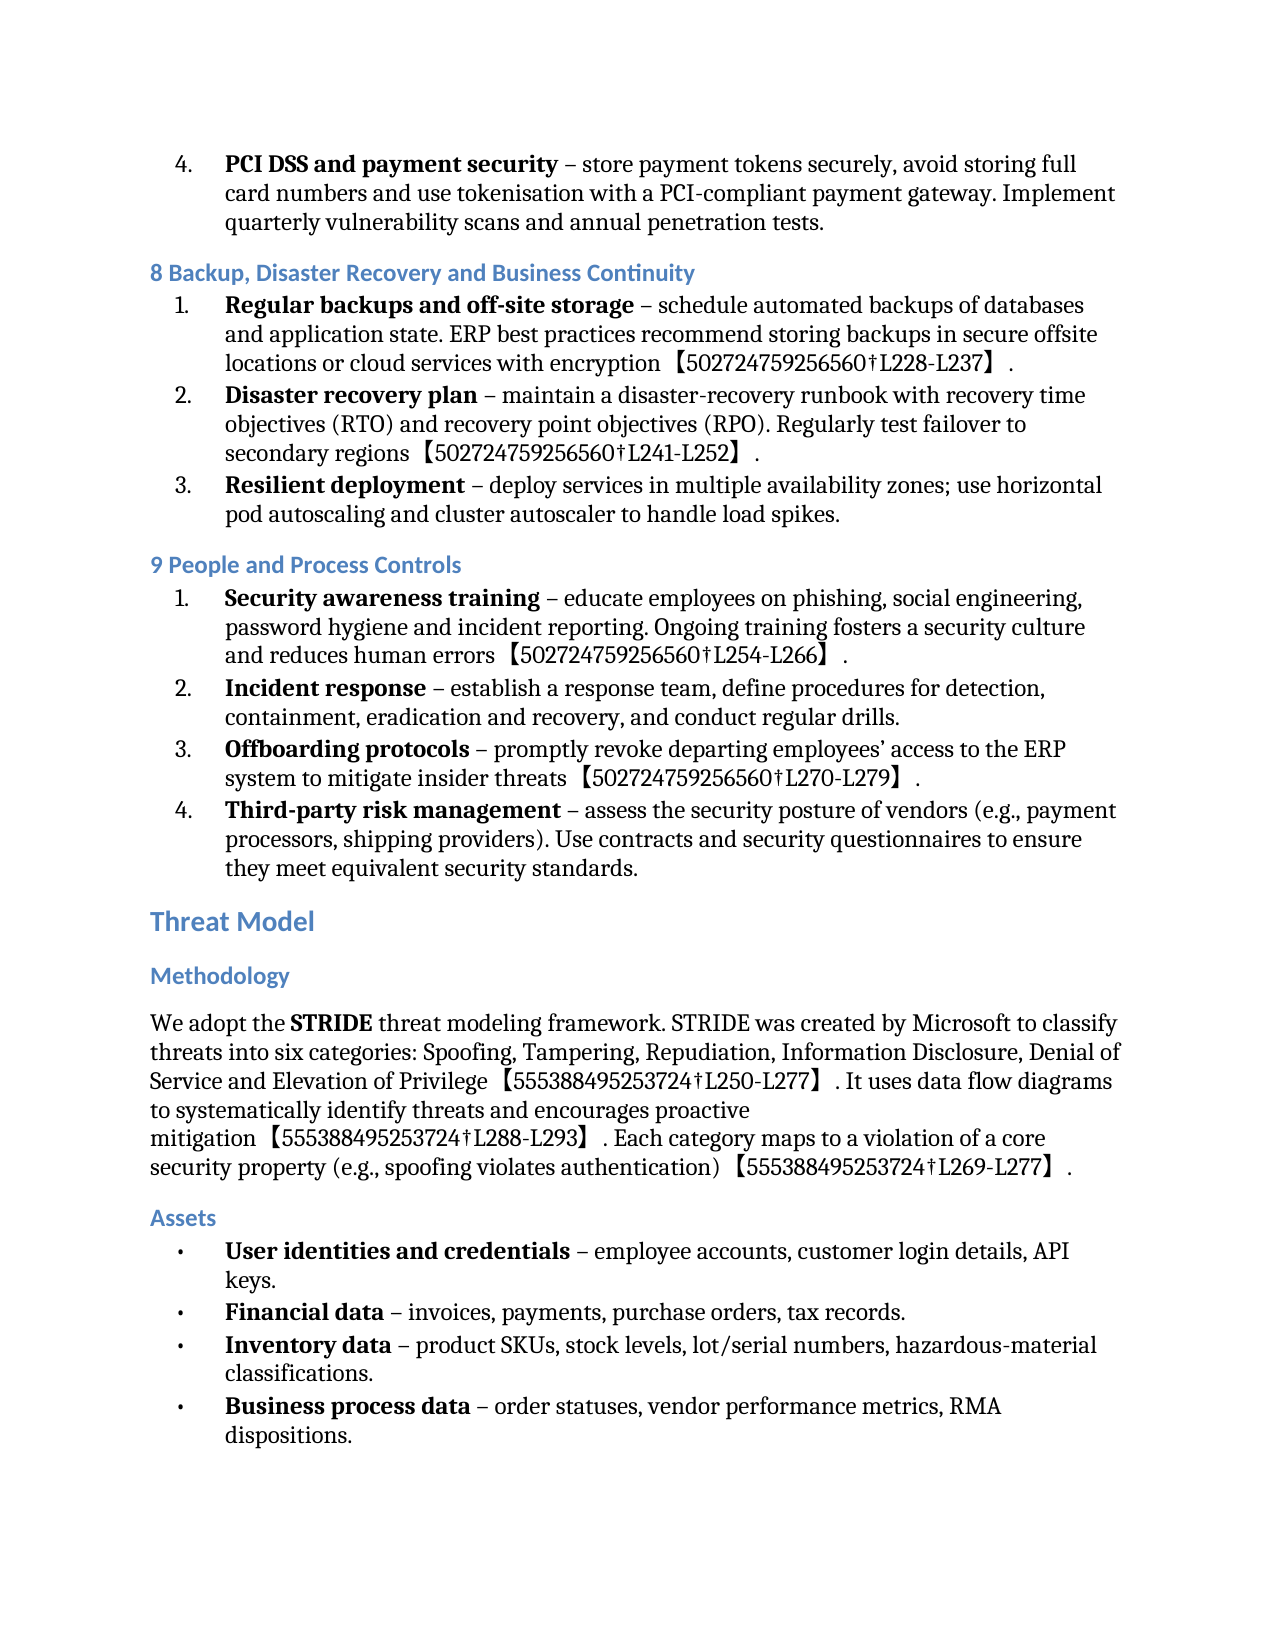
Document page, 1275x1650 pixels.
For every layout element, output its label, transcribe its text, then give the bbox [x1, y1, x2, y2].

list User identities and credentials – employee accounts, customer login details, API keys. [175, 1237, 1125, 1294]
subtitle 9 People and Process Controls [150, 550, 1125, 580]
subtitle Methodology [150, 960, 1125, 991]
list Business process data – order statuses, vendor performance metrics, RMA dispositions. [175, 1392, 1125, 1449]
list Inventory data – product SKUs, stock levels, lot/serial numbers, hazardous‑material classifications. [175, 1331, 1125, 1388]
list Regular backups and off‑site storage – schedule automated backups of databases and application state. ERP best practices recommend storing backups in secure offsite locations or cloud services with encryption【502724759256560†L228-L237】. [175, 291, 1125, 378]
subtitle Threat Model [150, 903, 1125, 939]
list Disaster recovery plan – maintain a disaster‑recovery runbook with recovery time objectives (RTO) and recovery point objectives (RPO). Regularly test failover to secondary regions【502724759256560†L241-L252】. [175, 381, 1125, 468]
list PCI DSS and payment security – store payment tokens securely, avoid storing full card numbers and use tokenisation with a PCI‑compliant payment gateway. Implement quarterly vulnerability scans and annual penetration tests. [175, 150, 1125, 236]
text We adopt the STRIDE threat modeling framework. STRIDE was created by Microsoft to classify threats into six categories: Spoofing, Tampering, Repudiation, Information Disclosure, Denial of Service and Elevation of Privilege【555388495253724†L250-L277】. It uses data flow diagrams to systematically identify threats and encourages proactive mitigation【555388495253724†L288-L293】. Each category maps to a violation of a core security property (e.g., spoofing violates authentication)【555388495253724†L269-L277】. [150, 1009, 1125, 1182]
list Financial data – invoices, payments, purchase orders, tax records. [175, 1298, 1125, 1327]
list Third‑party risk management – assess the security posture of vendors (e.g., payment processors, shipping providers). Use contracts and security questionnaires to ensure they meet equivalent security standards. [175, 796, 1125, 883]
list Incident response – establish a response team, define procedures for detection, containment, eradication and recovery, and conduct regular drills. [175, 674, 1125, 731]
list Security awareness training – educate employees on phishing, social engineering, password hygiene and incident reporting. Ongoing training fosters a security culture and reduces human errors【502724759256560†L254-L266】. [175, 584, 1125, 670]
subtitle Assets [150, 1203, 1125, 1233]
list Offboarding protocols – promptly revoke departing employees’ access to the ERP system to mitigate insider threats【502724759256560†L270-L279】. [175, 735, 1125, 793]
list Resilient deployment – deploy services in multiple availability zones; use horizontal pod autoscaling and cluster autoscaler to handle load spikes. [175, 471, 1125, 529]
subtitle 8 Backup, Disaster Recovery and Business Continuity [150, 257, 1125, 288]
